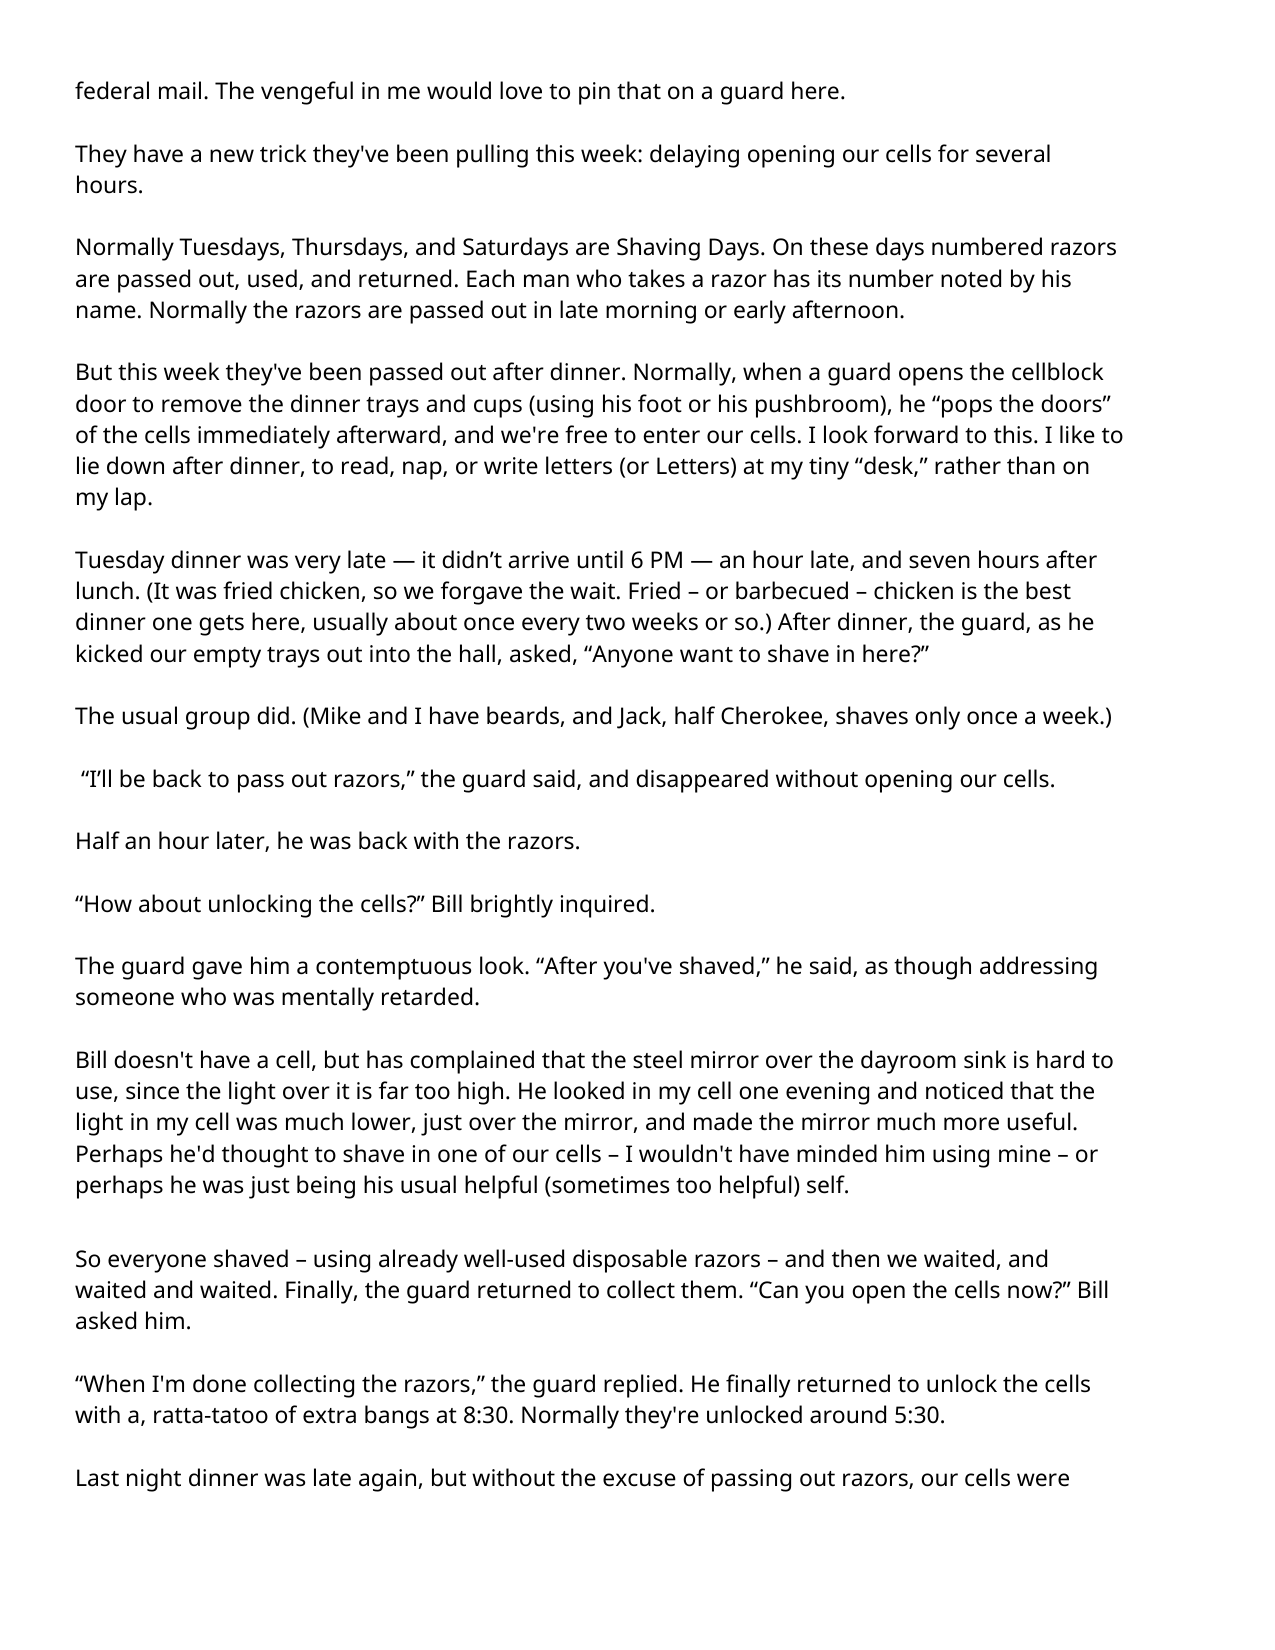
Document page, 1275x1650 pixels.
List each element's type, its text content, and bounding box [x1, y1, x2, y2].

text They have a new trick they've been pulling this week: delaying opening our cells for several hours. [75, 137, 1125, 200]
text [75, 1368, 1125, 1493]
text But this week they've been passed out after dinner. Normally, when a guard opens the cellblock door to remove the dinner trays and cups (using his foot or his pushbroom), he “pops the doors” of the cells immediately afterward, and we're free to enter our cells. I look forward to this. I like to lie down after dinner, to read, nap, or write letters (or Letters) at my tiny “desk,” rather than on my lap. Tuesday dinner was very late — it didn’t arrive until 6 PM — an hour late, and seven hours after lunch. (It was fried chicken, so we forgave the wait. Fried – or barbecued – chicken is the best dinner one gets here, usually about once every two weeks or so.) After dinner, the guard, as he kicked our empty trays out into the hall, asked, “Anyone want to shave in here?” The usual group did. (Mike and I have beards, and Jack, half Cherokee, shaves only once a week.) “I’ll be back to pass out razors,” the guard said, and disappeared without opening our cells. Half an hour later, he was back with the razors. “How about unlocking the cells?” Bill brightly inquired. The guard gave him a contemptuous look. “After you've shaved,” he said, as though addressing someone who was mentally retarded. Bill doesn't have a cell, but has complained that the steel mirror over the dayroom sink is hard to use, since the light over it is far too high. He looked in my cell one evening and noticed that the light in my cell was much lower, just over the mirror, and made the mirror much more useful. Perhaps he'd thought to shave in one of our cells – I wouldn't have minded him using mine – or perhaps he was just being his usual helpful (sometimes too helpful) self. [75, 356, 1125, 1200]
text So everyone shaved – using already well-used disposable razors – and then we waited, and waited and waited. Finally, the guard returned to collect them. “Can you open the cells now?” Bill asked him. [75, 1243, 1125, 1336]
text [75, 75, 1125, 106]
text Normally Tuesdays, Thursdays, and Saturdays are Shaving Days. On these days numbered razors are passed out, used, and returned. Each man who takes a razor has its number noted by his name. Normally the razors are passed out in late morning or early afternoon. [75, 231, 1125, 325]
